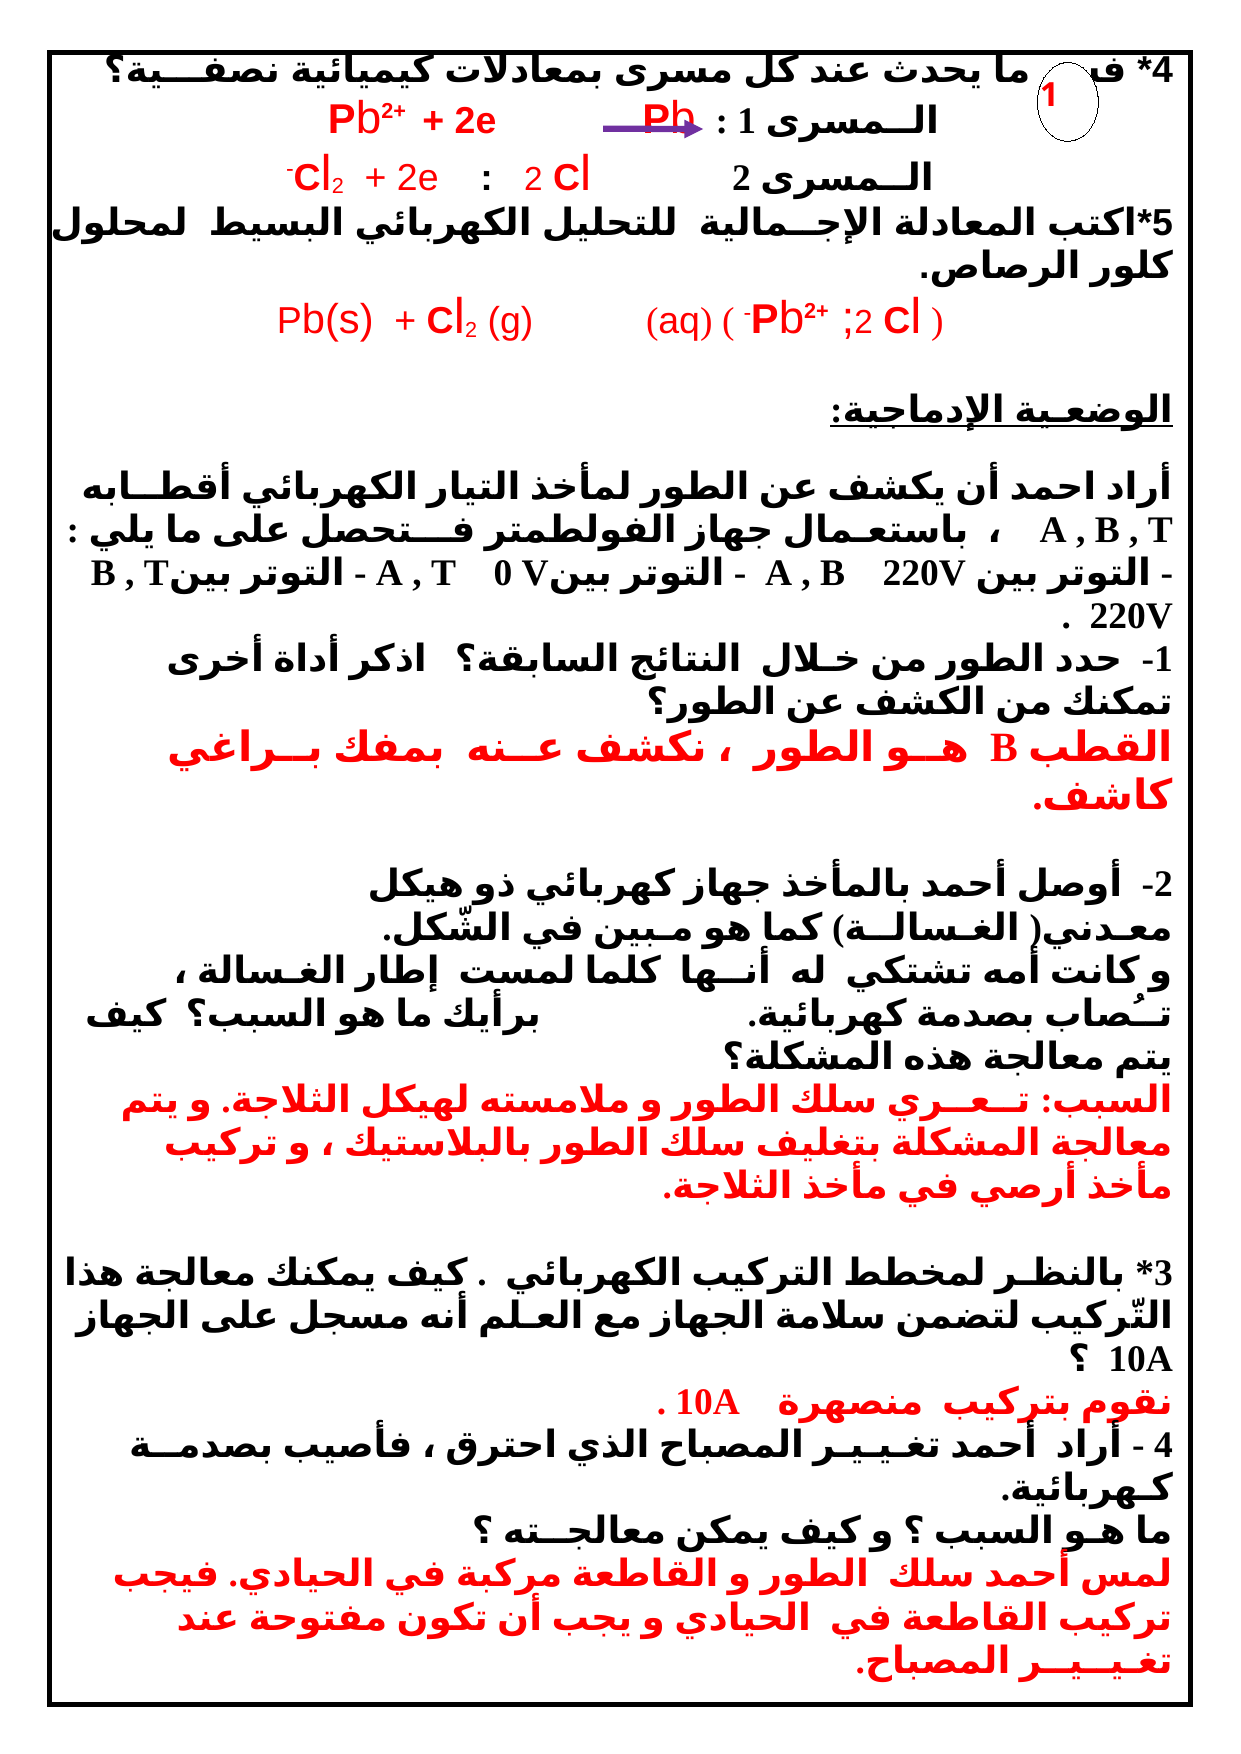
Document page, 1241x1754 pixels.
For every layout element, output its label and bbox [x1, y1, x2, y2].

table_header [36, 47, 1184, 1681]
